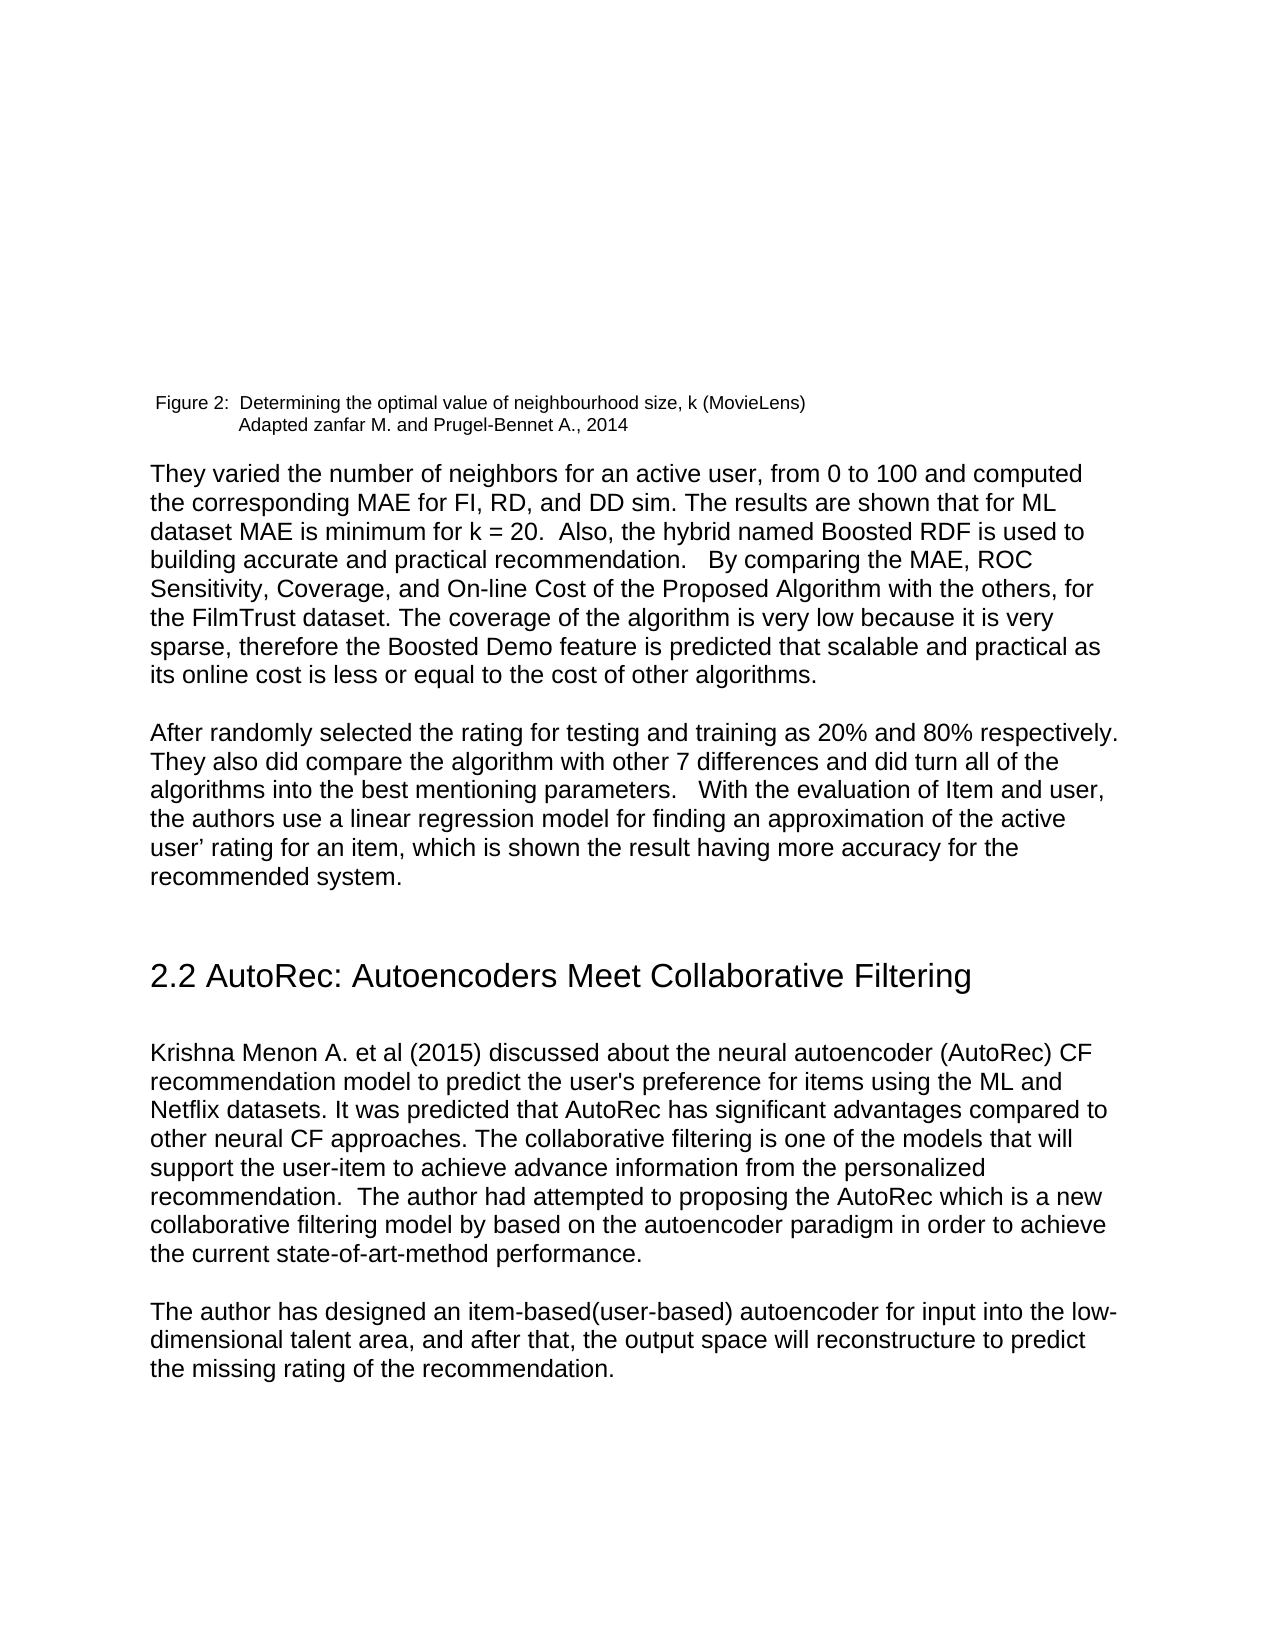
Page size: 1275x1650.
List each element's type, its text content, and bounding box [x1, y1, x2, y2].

text Adapted zanfar M. and Prugel-Bennet A., 2014 [150, 413, 1125, 435]
text Krishna Menon A. et al (2015) discussed about the neural autoencoder (AutoRec) CF recommendation model to predict the user's preference for items using the ML and Netflix datasets. It was predicted that AutoRec has significant advantages compared to other neural CF approaches. The collaborative filtering is one of the models that will support the user-item to achieve advance information from the personalized recommendation. The author had attempted to proposing the AutoRec which is a new collaborative filtering model by based on the autoencoder paradigm in order to achieve the current state-of-art-method performance. [150, 1038, 1125, 1268]
text They varied the number of neighbors for an active user, from 0 to 100 and computed the corresponding MAE for FI, RD, and DD sim. The results are shown that for ML dataset MAE is minimum for k = 20. Also, the hybrid named Boosted RDF is used to building accurate and practical recommendation. By comparing the MAE, ROC Sensitivity, Coverage, and On-line Cost of the Proposed Algorithm with the others, for the FilmTrust dataset. The coverage of the algorithm is very low because it is very sparse, therefore the Boosted Demo feature is predicted that scalable and practical as its online cost is less or equal to the cost of other algorithms. [150, 459, 1125, 689]
text After randomly selected the rating for testing and training as 20% and 80% respectively. They also did compare the algorithm with other 7 differences and did turn all of the algorithms into the best mentioning parameters. With the evaluation of Item and user, the authors use a linear regression model for finding an approximation of the active user’ rating for an item, which is shown the result having more accuracy for the recommended system. [150, 718, 1125, 890]
text Figure 2: Determining the optimal value of neighbourhood size, k (MovieLens) [150, 392, 1125, 413]
subtitle 2.2 AutoRec: Autoencoders Meet Collaborative Filtering [150, 957, 1125, 995]
text The author has designed an item-based(user-based) autoencoder for input into the low-dimensional talent area, and after that, the output space will reconstructure to predict the missing rating of the recommendation. [150, 1296, 1125, 1383]
